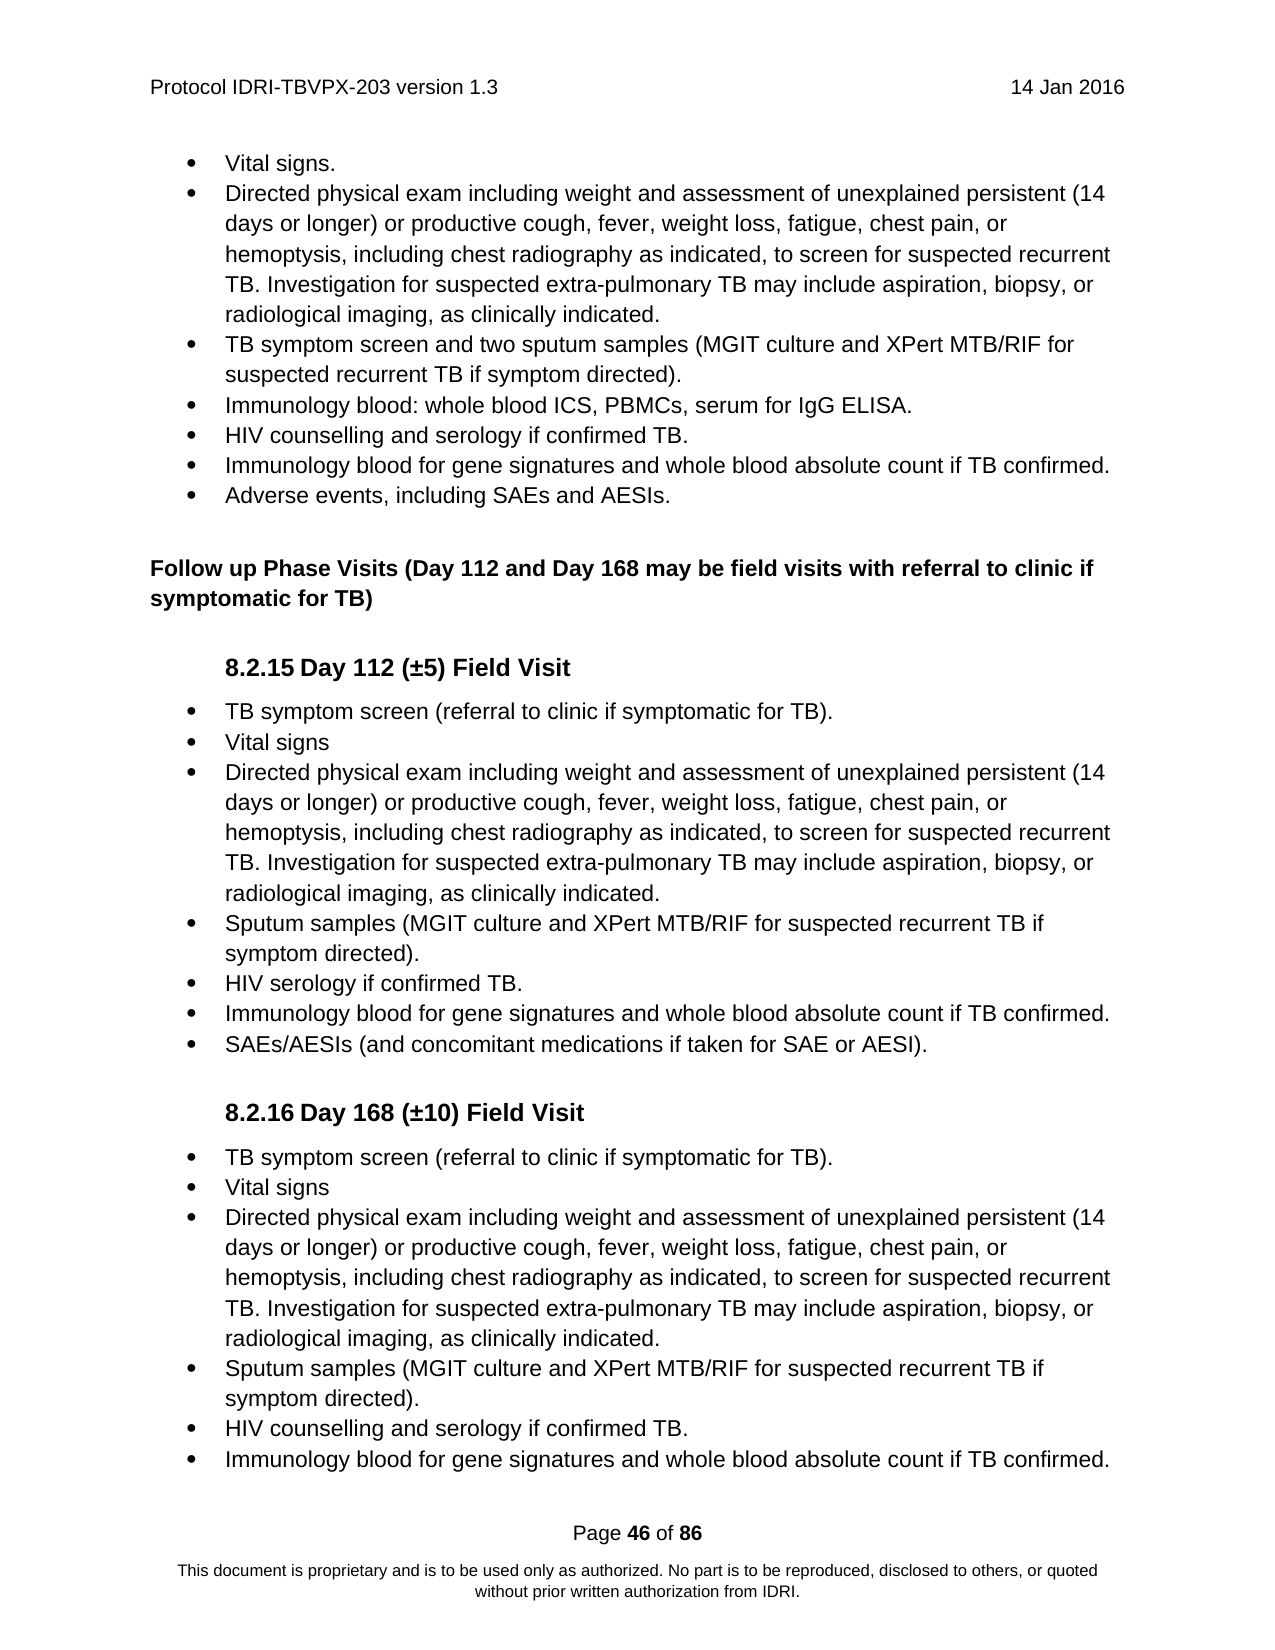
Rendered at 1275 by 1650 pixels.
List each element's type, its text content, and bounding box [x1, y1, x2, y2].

list Sputum samples (MGIT culture and XPert MTB/RIF for suspected recurrent TB if symptom directed). [187, 1355, 1125, 1412]
list TB symptom screen (referral to clinic if symptomatic for TB). [187, 698, 1125, 725]
list Vital signs [187, 728, 1125, 755]
list Adverse events, including SAEs and AESIs. [187, 482, 1125, 509]
list HIV counselling and serology if confirmed TB. [187, 422, 1125, 448]
subtitle Day 112 (±5) Field Visit [225, 653, 1125, 682]
list SAEs/AESIs (and concomitant medications if taken for SAE or AESI). [187, 1031, 1125, 1057]
text Follow up Phase Visits (Day 112 and Day 168 may be field visits with referral to clinic if symptomatic for TB) [150, 555, 1125, 612]
list Vital signs [187, 1174, 1125, 1200]
list Immunology blood for gene signatures and whole blood absolute count if TB confirmed. [187, 452, 1125, 478]
list Immunology blood for gene signatures and whole blood absolute count if TB confirmed. [187, 1446, 1125, 1472]
list Immunology blood for gene signatures and whole blood absolute count if TB confirmed. [187, 1000, 1125, 1027]
list Immunology blood: whole blood ICS, PBMCs, serum for IgG ELISA. [187, 392, 1125, 418]
list Sputum samples (MGIT culture and XPert MTB/RIF for suspected recurrent TB if symptom directed). [187, 910, 1125, 966]
list HIV serology if confirmed TB. [187, 970, 1125, 997]
subtitle Day 168 (±10) Field Visit [225, 1098, 1125, 1127]
list HIV counselling and serology if confirmed TB. [187, 1415, 1125, 1442]
list TB symptom screen and two sputum samples (MGIT culture and XPert MTB/RIF for suspected recurrent TB if symptom directed). [187, 331, 1125, 388]
list TB symptom screen (referral to clinic if symptomatic for TB). [187, 1143, 1125, 1170]
list Vital signs. [187, 150, 1125, 176]
